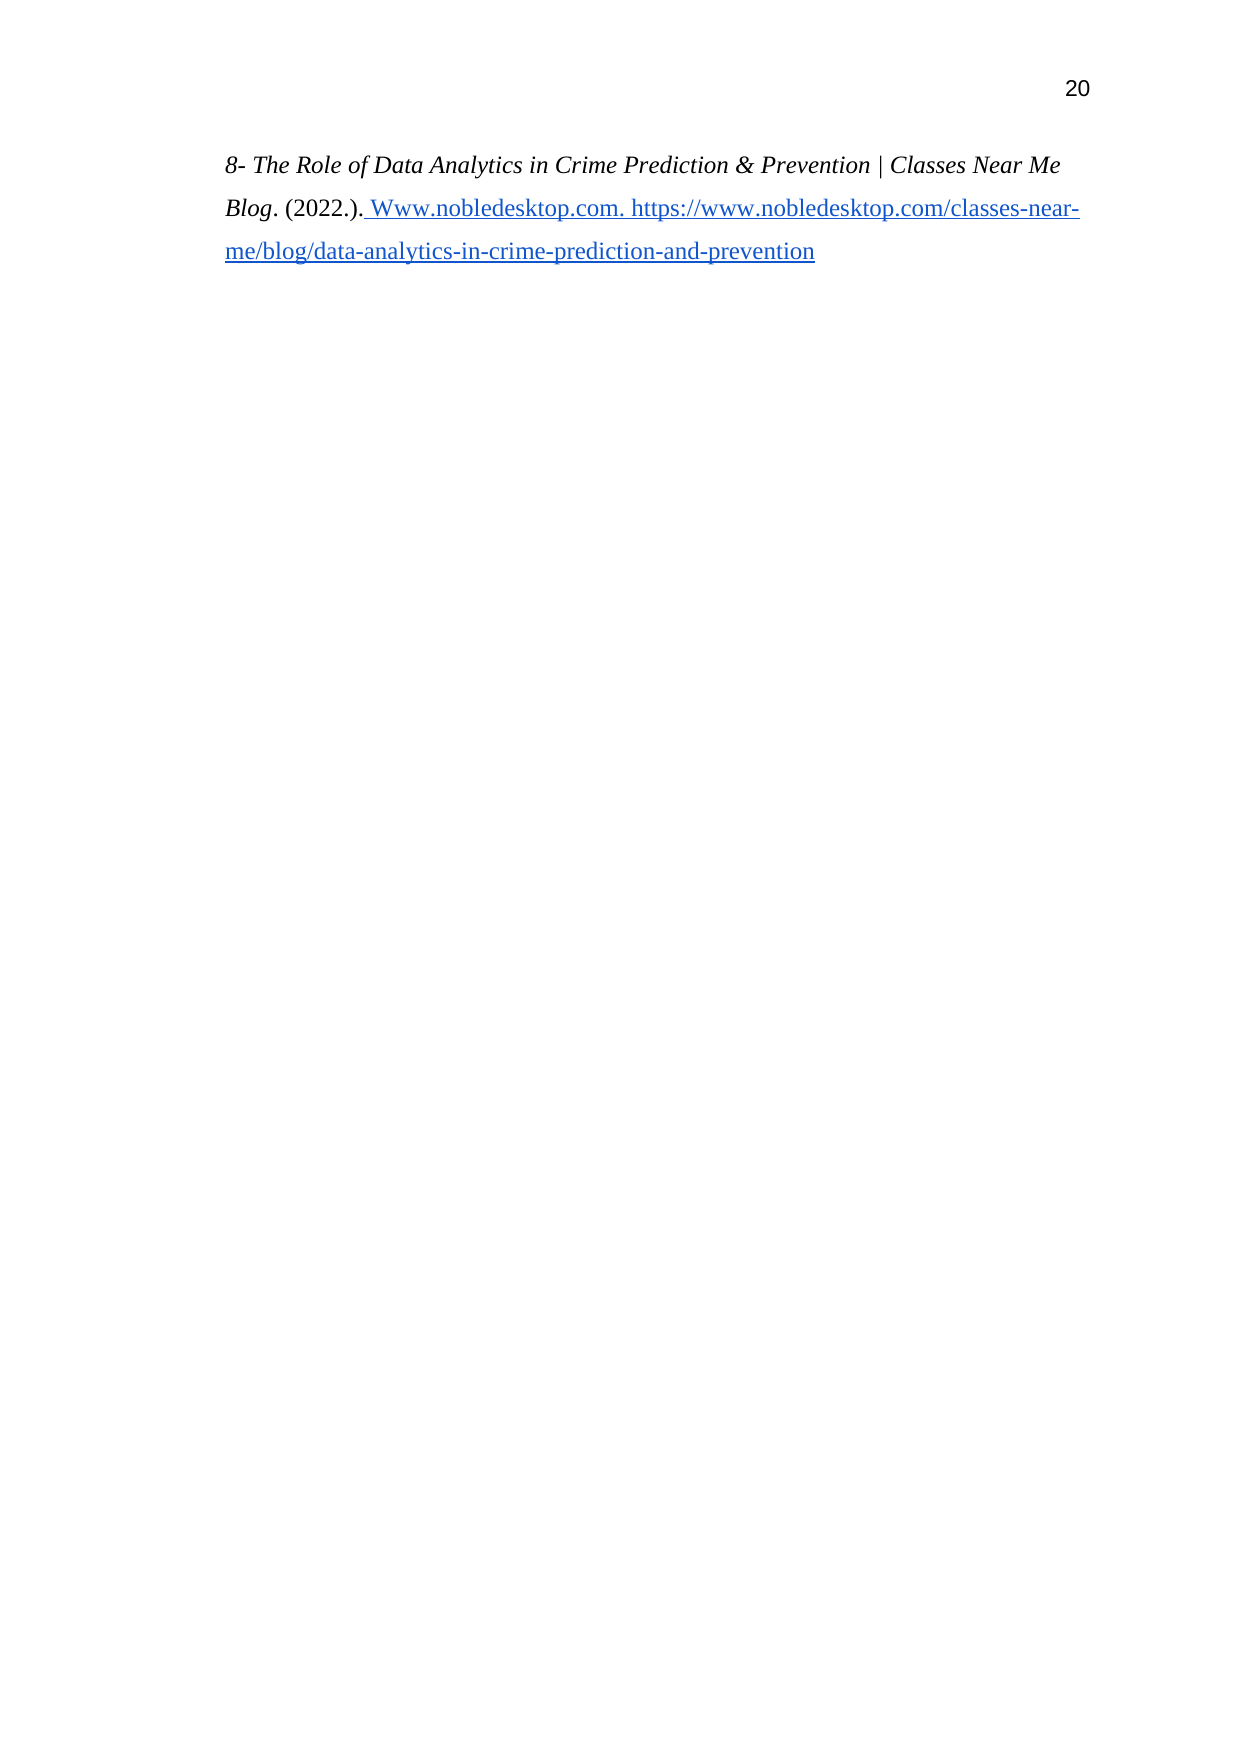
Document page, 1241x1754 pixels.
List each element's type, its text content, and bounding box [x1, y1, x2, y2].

text 8- The Role of Data Analytics in Crime Prediction & Prevention | Classes Near Me Blog. (2022.). Www.nobledesktop.com. https://www.nobledesktop.com/classes-near-me/blog/data-analytics-in-crime-prediction-and-prevention [225, 150, 1090, 265]
